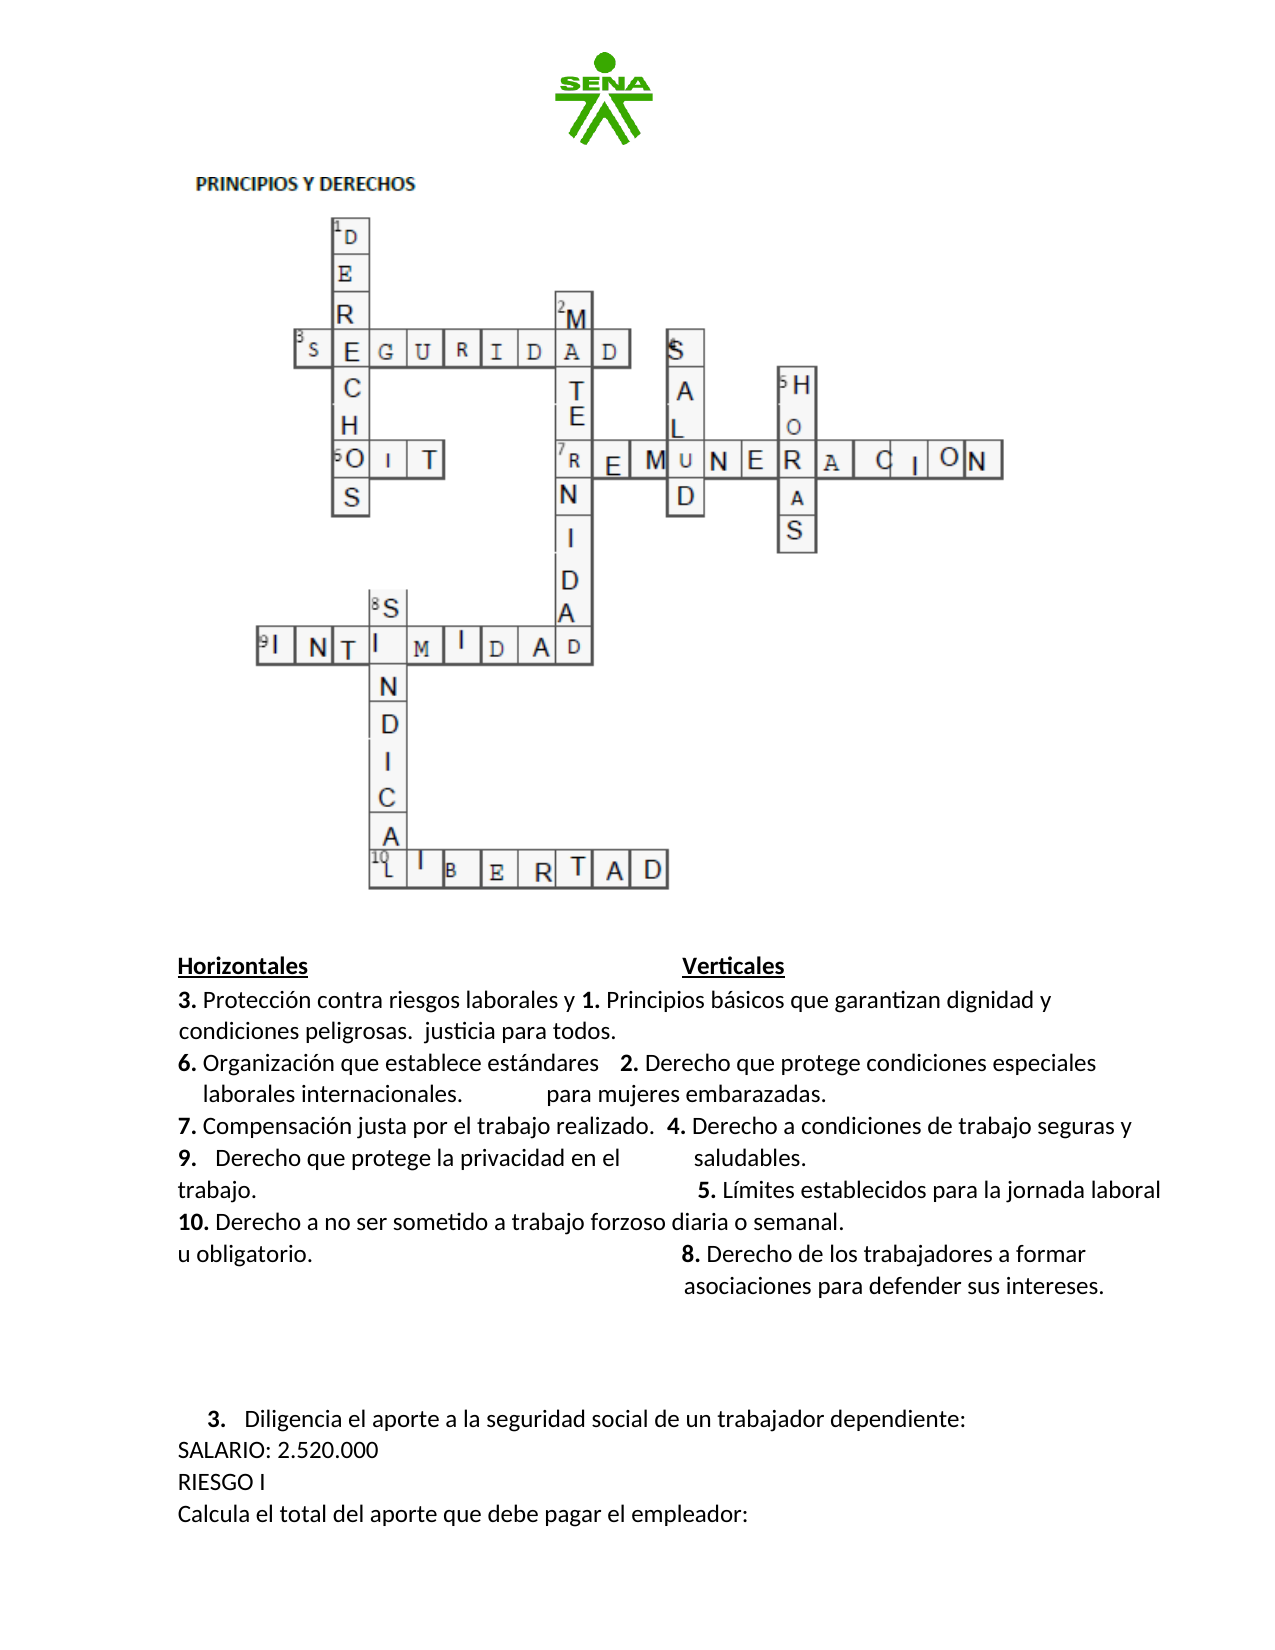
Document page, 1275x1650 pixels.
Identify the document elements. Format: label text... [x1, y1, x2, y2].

text Calcula el total del aporte que debe pagar el empleador: [178, 1498, 1167, 1529]
text SALARIO: 2.520.000 [178, 1435, 1167, 1465]
text RIESGO I [178, 1467, 1167, 1497]
picture [555, 52, 653, 145]
text u obligatorio. 8. Derecho de los trabajadores a formar [177, 1238, 1167, 1268]
text Horizontales Verticales [177, 950, 1167, 981]
text 3. Protección contra riesgos laborales y 1. Principios básicos que garantizan dignidad y condiciones peligrosas. justicia para todos. [178, 984, 1167, 1046]
list Derecho a no ser sometido a trabajo forzoso diaria o semanal. [178, 1206, 1167, 1237]
list Organización que establece estándares 2. Derecho que protege condiciones especiales laborales internacionales. para mujeres embarazadas. [178, 1047, 1167, 1109]
list Derecho que protege la privacidad en el saludables. [178, 1142, 1167, 1173]
list Diligencia el aporte a la seguridad social de un trabajador dependiente: [207, 1403, 1167, 1433]
picture [178, 177, 1089, 918]
text trabajo. 5. Límites establecidos para la jornada laboral [177, 1174, 1167, 1205]
list Compensación justa por el trabajo realizado. 4. Derecho a condiciones de trabajo seguras y [178, 1111, 1167, 1141]
text asociaciones para defender sus intereses. [177, 1270, 1105, 1300]
